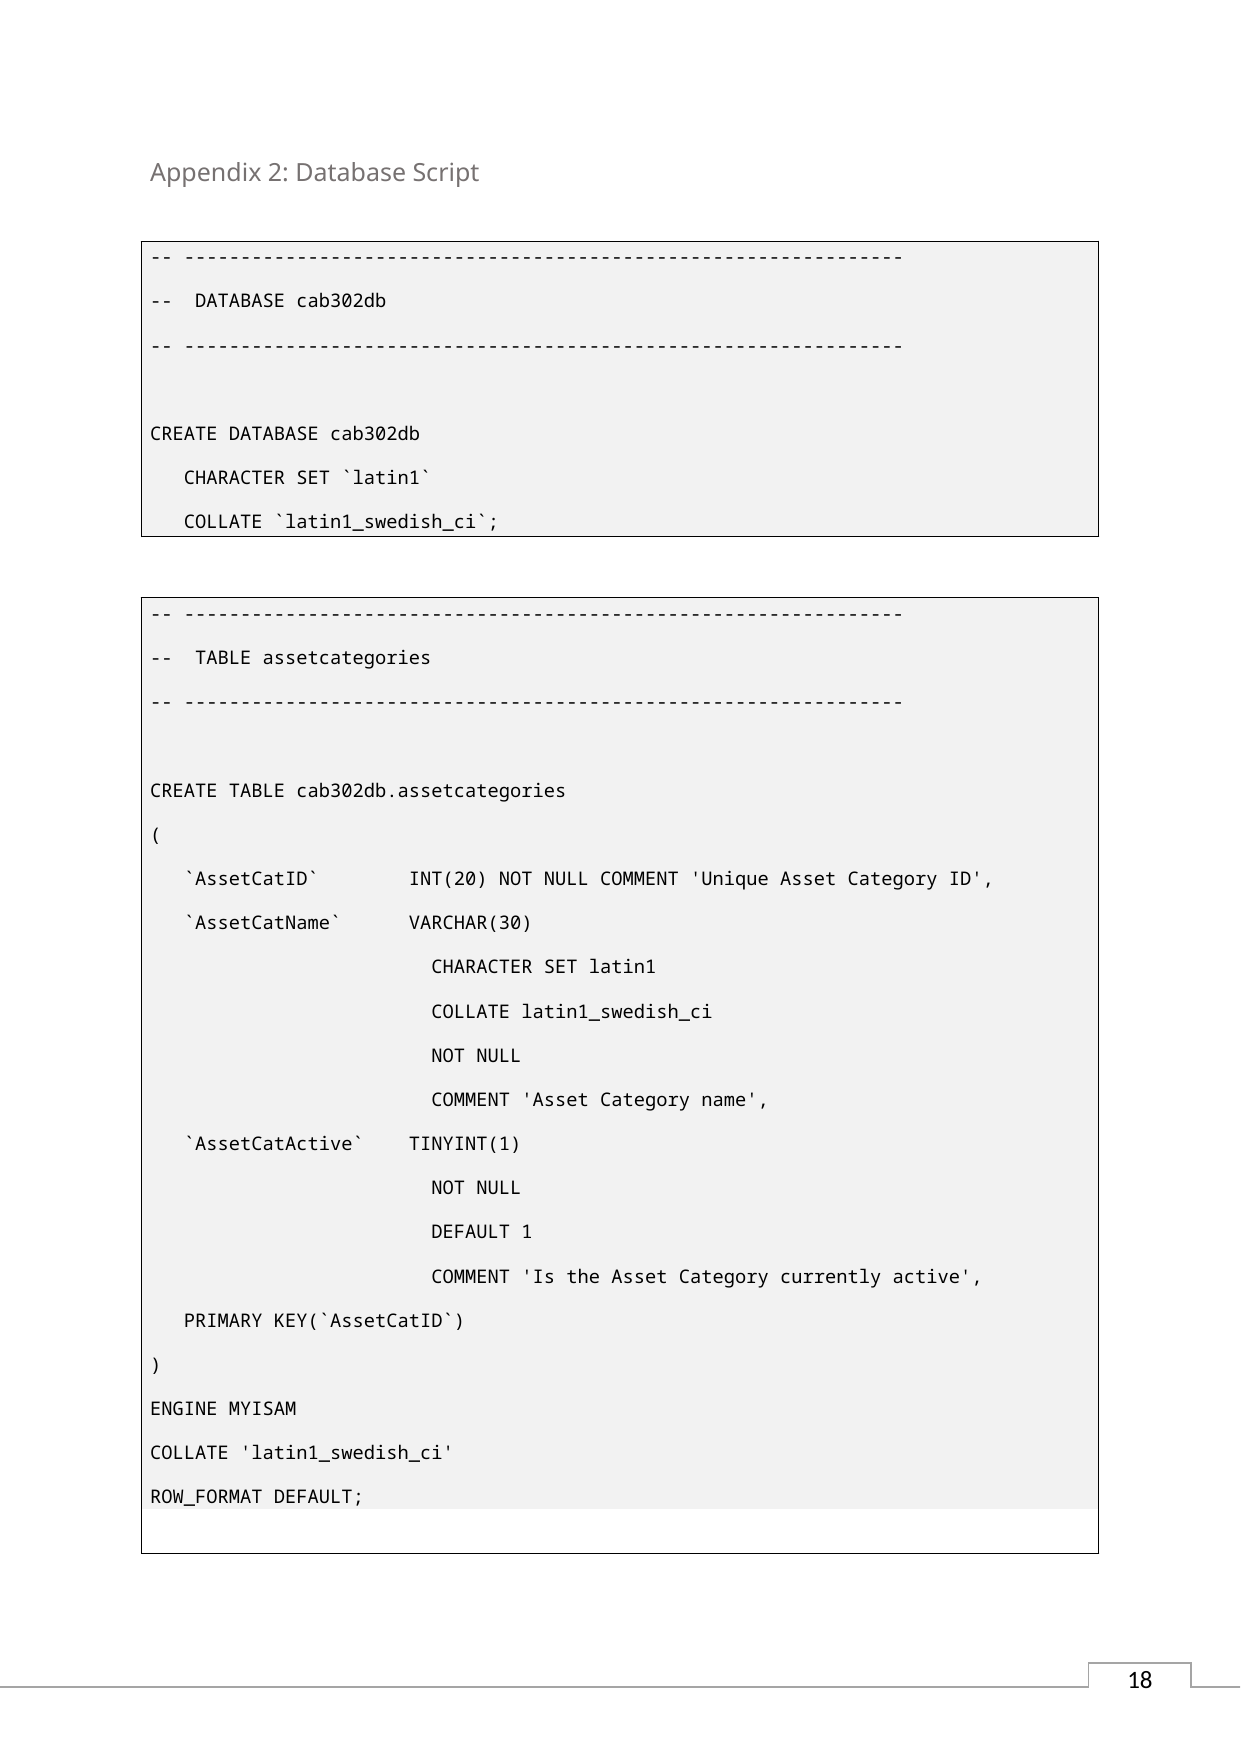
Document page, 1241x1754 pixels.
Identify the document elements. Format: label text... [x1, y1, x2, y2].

text -- TABLE assetcategories [142, 641, 1098, 670]
text COLLATE latin1_swedish_ci [142, 995, 1098, 1023]
text ROW_FORMAT DEFAULT; [142, 1481, 1098, 1509]
text -- ---------------------------------------------------------------- [142, 686, 1098, 714]
text `AssetCatID` INT(20) NOT NULL COMMENT 'Unique Asset Category ID', [142, 862, 1098, 891]
text `AssetCatActive` TINYINT(1) [142, 1127, 1098, 1156]
text CHARACTER SET `latin1` [142, 461, 1098, 490]
text COLLATE 'latin1_swedish_ci' [142, 1436, 1098, 1465]
text NOT NULL [142, 1171, 1098, 1200]
text CHARACTER SET latin1 [142, 951, 1098, 979]
text CREATE DATABASE cab302db [142, 417, 1098, 446]
text `AssetCatName` VARCHAR(30) [142, 906, 1098, 935]
subtitle Appendix 2: Database Script [150, 154, 1090, 188]
text CREATE TABLE cab302db.assetcategories [142, 774, 1098, 803]
text -- ---------------------------------------------------------------- [142, 329, 1098, 357]
text DEFAULT 1 [142, 1216, 1098, 1244]
text -- DATABASE cab302db [142, 285, 1098, 313]
text ( [142, 818, 1098, 847]
text -- ---------------------------------------------------------------- [142, 598, 1098, 626]
text ) [142, 1348, 1098, 1377]
text COLLATE `latin1_swedish_ci`; [142, 506, 1098, 536]
text COMMENT 'Is the Asset Category currently active', [142, 1260, 1098, 1288]
text -- ---------------------------------------------------------------- [142, 242, 1098, 269]
text NOT NULL [142, 1039, 1098, 1068]
text ENGINE MYISAM [142, 1392, 1098, 1421]
text PRIMARY KEY(`AssetCatID`) [142, 1304, 1098, 1333]
text COMMENT 'Asset Category name', [142, 1083, 1098, 1112]
